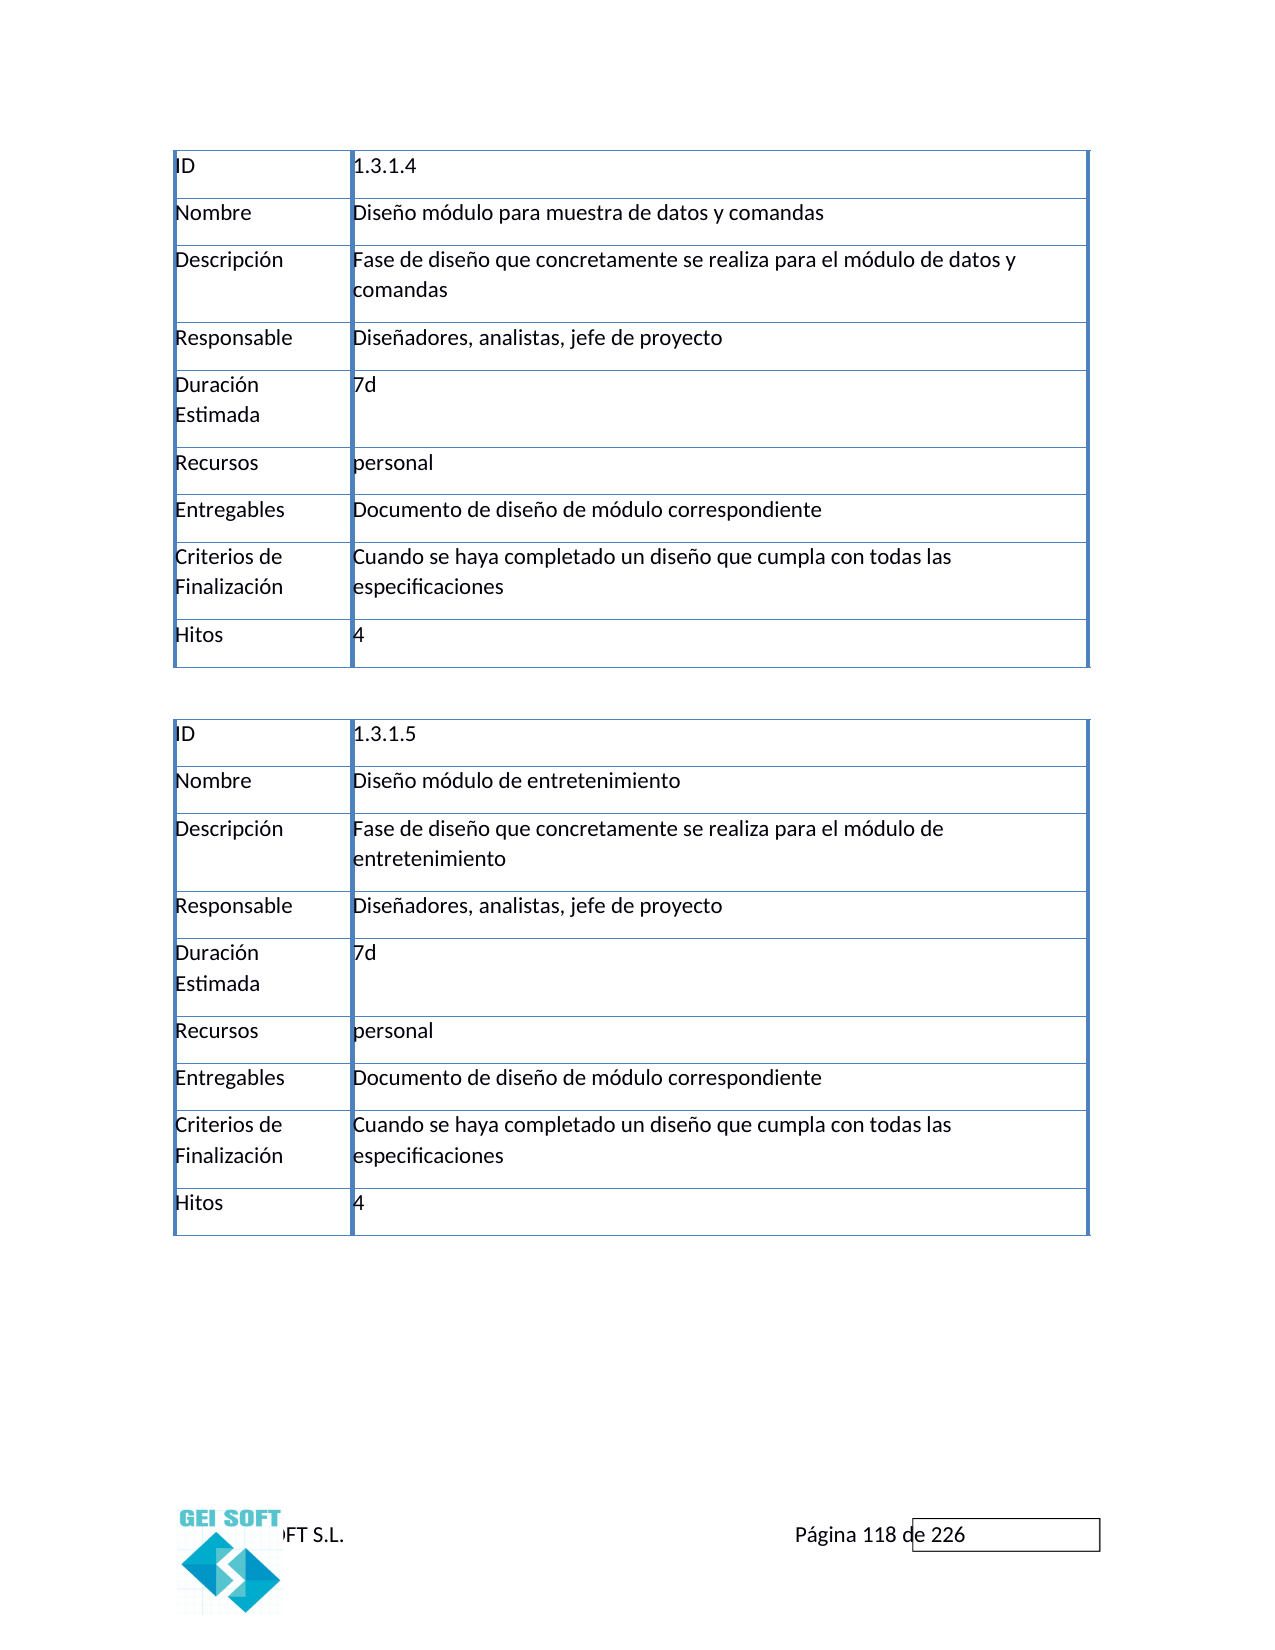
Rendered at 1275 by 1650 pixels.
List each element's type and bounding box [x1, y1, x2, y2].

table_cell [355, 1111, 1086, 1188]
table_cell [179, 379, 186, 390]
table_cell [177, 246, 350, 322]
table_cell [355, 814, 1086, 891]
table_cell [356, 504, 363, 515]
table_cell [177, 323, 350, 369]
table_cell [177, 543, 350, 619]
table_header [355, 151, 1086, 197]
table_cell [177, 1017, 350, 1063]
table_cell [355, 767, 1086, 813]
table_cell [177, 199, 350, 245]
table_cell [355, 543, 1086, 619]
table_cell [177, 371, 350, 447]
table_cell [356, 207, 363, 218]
picture [177, 1507, 284, 1615]
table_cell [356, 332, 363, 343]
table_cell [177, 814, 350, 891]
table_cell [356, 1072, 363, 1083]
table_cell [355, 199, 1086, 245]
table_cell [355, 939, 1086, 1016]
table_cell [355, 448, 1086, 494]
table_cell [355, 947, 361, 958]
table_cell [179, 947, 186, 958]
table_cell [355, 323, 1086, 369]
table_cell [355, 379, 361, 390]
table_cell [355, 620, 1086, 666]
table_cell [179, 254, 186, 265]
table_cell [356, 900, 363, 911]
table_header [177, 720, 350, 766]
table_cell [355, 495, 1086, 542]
picture [912, 1518, 1102, 1553]
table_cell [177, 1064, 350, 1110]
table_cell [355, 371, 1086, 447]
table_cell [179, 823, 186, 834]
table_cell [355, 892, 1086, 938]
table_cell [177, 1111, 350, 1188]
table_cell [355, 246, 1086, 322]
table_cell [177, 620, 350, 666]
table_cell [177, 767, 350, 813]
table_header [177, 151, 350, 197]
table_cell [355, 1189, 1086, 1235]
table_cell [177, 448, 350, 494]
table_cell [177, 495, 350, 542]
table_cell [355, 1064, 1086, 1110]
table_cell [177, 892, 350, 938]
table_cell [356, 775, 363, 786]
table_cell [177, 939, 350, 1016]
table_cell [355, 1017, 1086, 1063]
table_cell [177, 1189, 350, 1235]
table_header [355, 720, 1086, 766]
